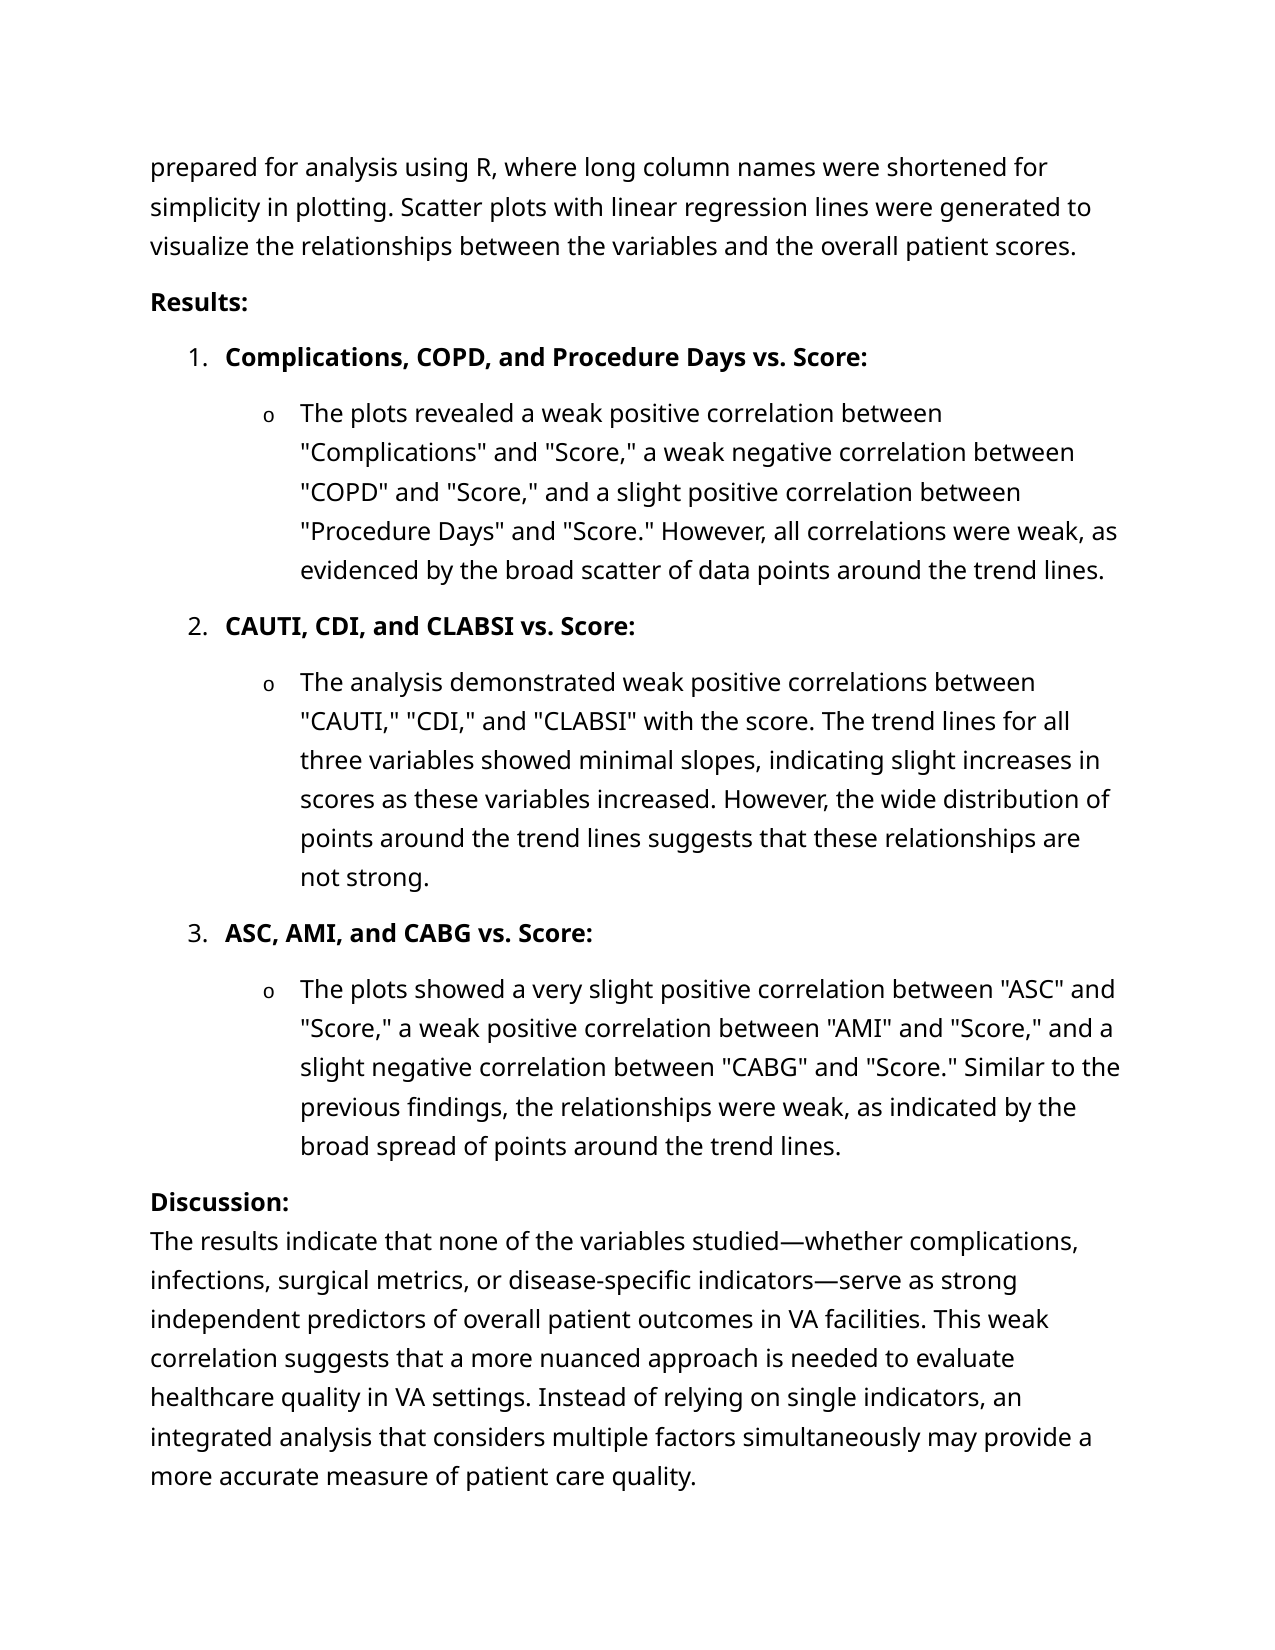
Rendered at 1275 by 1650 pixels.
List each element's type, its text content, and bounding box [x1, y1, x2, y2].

text Discussion: The results indicate that none of the variables studied—whether complications, infections, surgical metrics, or disease-specific indicators—serve as strong independent predictors of overall patient outcomes in VA facilities. This weak correlation suggests that a more nuanced approach is needed to evaluate healthcare quality in VA settings. Instead of relying on single indicators, an integrated analysis that considers multiple factors simultaneously may provide a more accurate measure of patient care quality. [150, 1184, 1125, 1492]
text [150, 150, 1125, 262]
list The plots showed a very slight positive correlation between "ASC" and "Score," a weak positive correlation between "AMI" and "Score," and a slight negative correlation between "CABG" and "Score." Similar to the previous findings, the relationships were weak, as indicated by the broad spread of points around the trend lines. [262, 972, 1125, 1162]
list The analysis demonstrated weak positive correlations between "CAUTI," "CDI," and "CLABSI" with the score. The trend lines for all three variables showed minimal slopes, indicating slight increases in scores as these variables increased. However, the wide distribution of points around the trend lines suggests that these relationships are not strong. [262, 664, 1125, 894]
list CAUTI, CDI, and CLABSI vs. Score: [187, 608, 1125, 642]
text Results: [150, 284, 1125, 318]
list Complications, COPD, and Procedure Days vs. Score: [187, 340, 1125, 374]
list ASC, AMI, and CABG vs. Score: [187, 916, 1125, 950]
list The plots revealed a weak positive correlation between "Complications" and "Score," a weak negative correlation between "COPD" and "Score," and a slight positive correlation between "Procedure Days" and "Score." However, all correlations were weak, as evidenced by the broad scatter of data points around the trend lines. [262, 396, 1125, 587]
